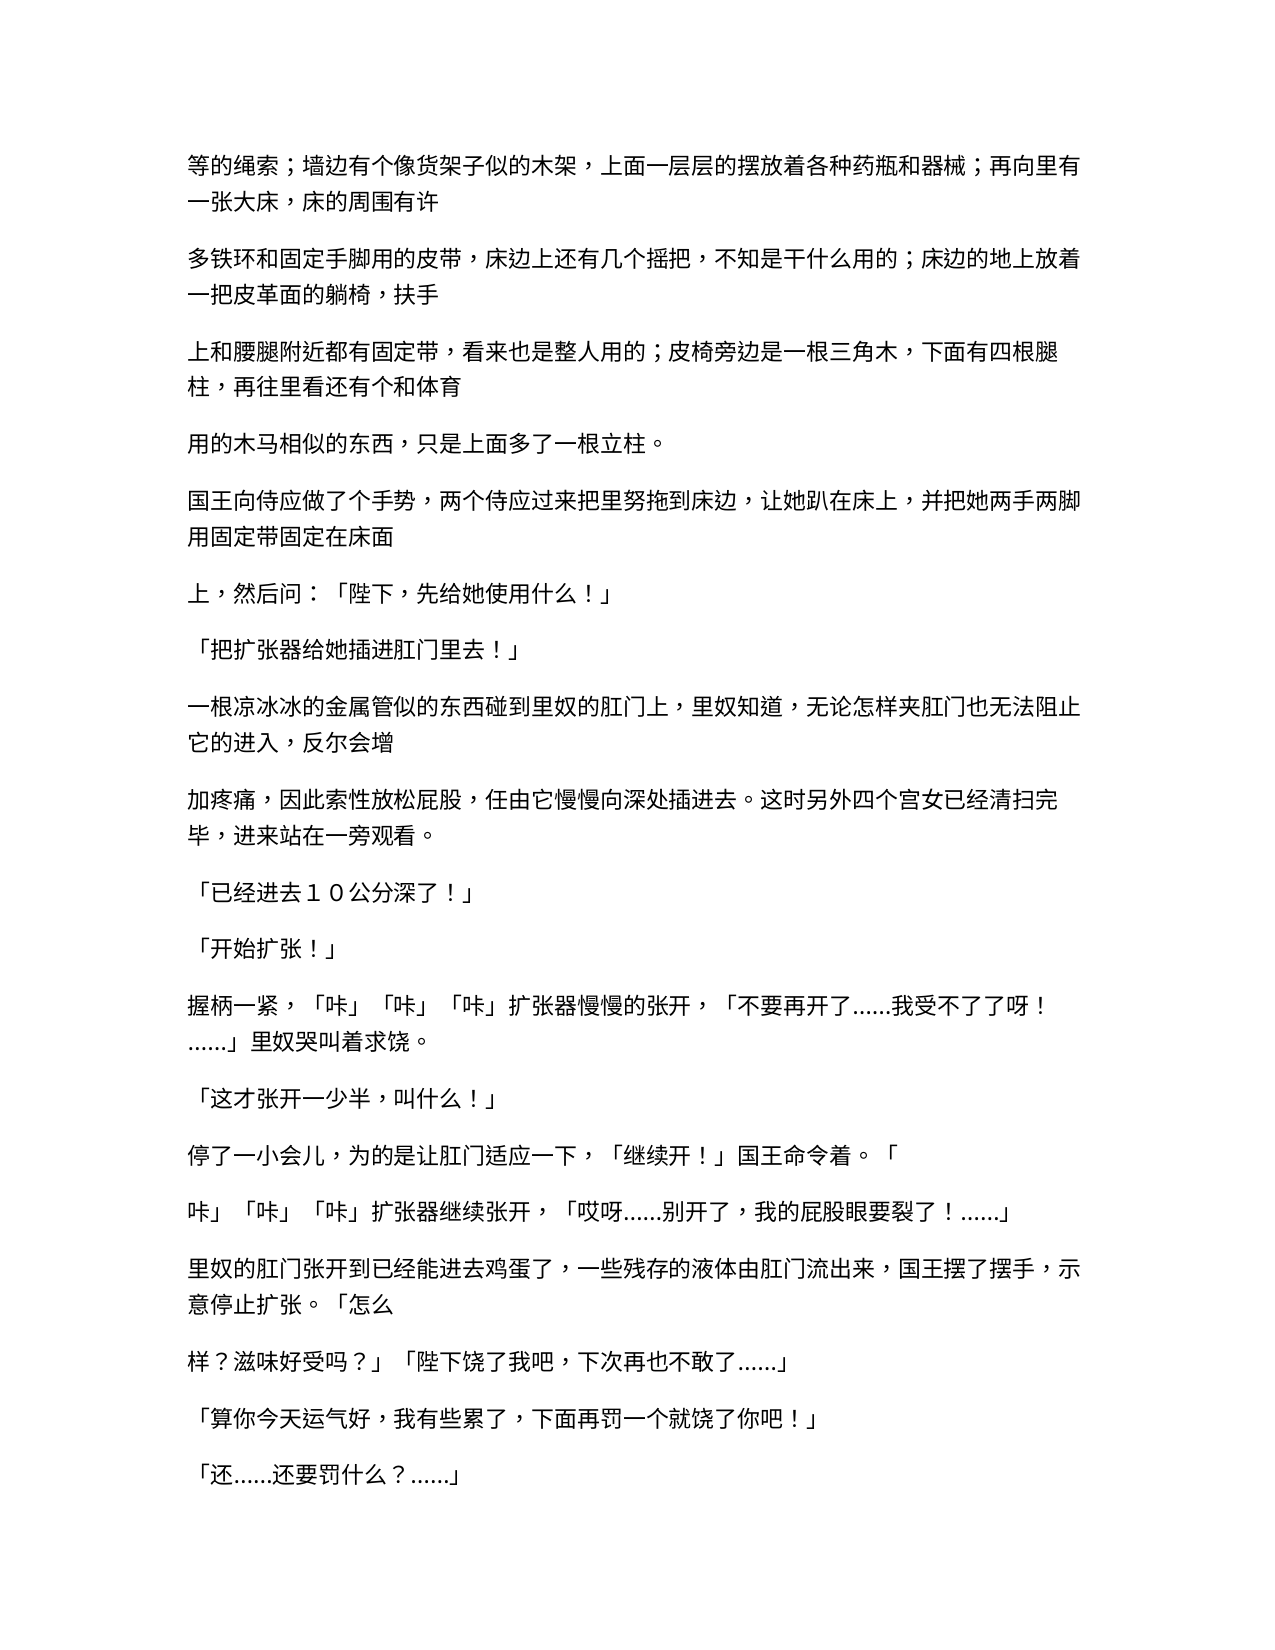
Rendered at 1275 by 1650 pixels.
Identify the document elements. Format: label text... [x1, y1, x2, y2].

text 「算你今天运气好，我有些累了，下面再罚一个就饶了你吧！」 [187, 1403, 1087, 1434]
text 上和腰腿附近都有固定带，看来也是整人用的；皮椅旁边是一根三角木，下面有四根腿柱，再往里看还有个和体育 [187, 335, 1087, 403]
text 「开始扩张！」 [187, 933, 1087, 964]
text 握柄一紧，「咔」「咔」「咔」扩张器慢慢的张开，「不要再开了……我受不了了呀！……」里奴哭叫着求饶。 [187, 990, 1087, 1057]
text 里奴的肛门张开到已经能进去鸡蛋了，一些残存的液体由肛门流出来，国王摆了摆手，示意停止扩张。「怎么 [187, 1253, 1087, 1320]
text 一根凉冰冰的金属管似的东西碰到里奴的肛门上，里奴知道，无论怎样夹肛门也无法阻止它的进入，反尔会增 [187, 691, 1087, 758]
text 等的绳索；墙边有个像货架子似的木架，上面一层层的摆放着各种药瓶和器械；再向里有一张大床，床的周围有许 [187, 150, 1087, 217]
text 国王向侍应做了个手势，两个侍应过来把里努拖到床边，让她趴在床上，并把她两手两脚用固定带固定在床面 [187, 485, 1087, 552]
text 上，然后问：「陛下，先给她使用什么！」 [187, 578, 1087, 609]
text 「已经进去１０公分深了！」 [187, 877, 1087, 908]
text 「把扩张器给她插进肛门里去！」 [187, 634, 1087, 666]
text 咔」「咔」「咔」扩张器继续张开，「哎呀……别开了，我的屁股眼要裂了！……」 [187, 1196, 1087, 1228]
text 样？滋味好受吗？」「陛下饶了我吧，下次再也不敢了……」 [187, 1346, 1087, 1377]
text 用的木马相似的东西，只是上面多了一根立柱。 [187, 428, 1087, 459]
text 「这才张开一少半，叫什么！」 [187, 1083, 1087, 1114]
text 多铁环和固定手脚用的皮带，床边上还有几个摇把，不知是干什么用的；床边的地上放着一把皮革面的躺椅，扶手 [187, 243, 1087, 310]
text 加疼痛，因此索性放松屁股，任由它慢慢向深处插进去。这时另外四个宫女已经清扫完毕，进来站在一旁观看。 [187, 784, 1087, 851]
text 「还……还要罚什么？……」 [187, 1459, 1087, 1491]
text 停了一小会儿，为的是让肛门适应一下，「继续开！」国王命令着。「 [187, 1139, 1087, 1171]
